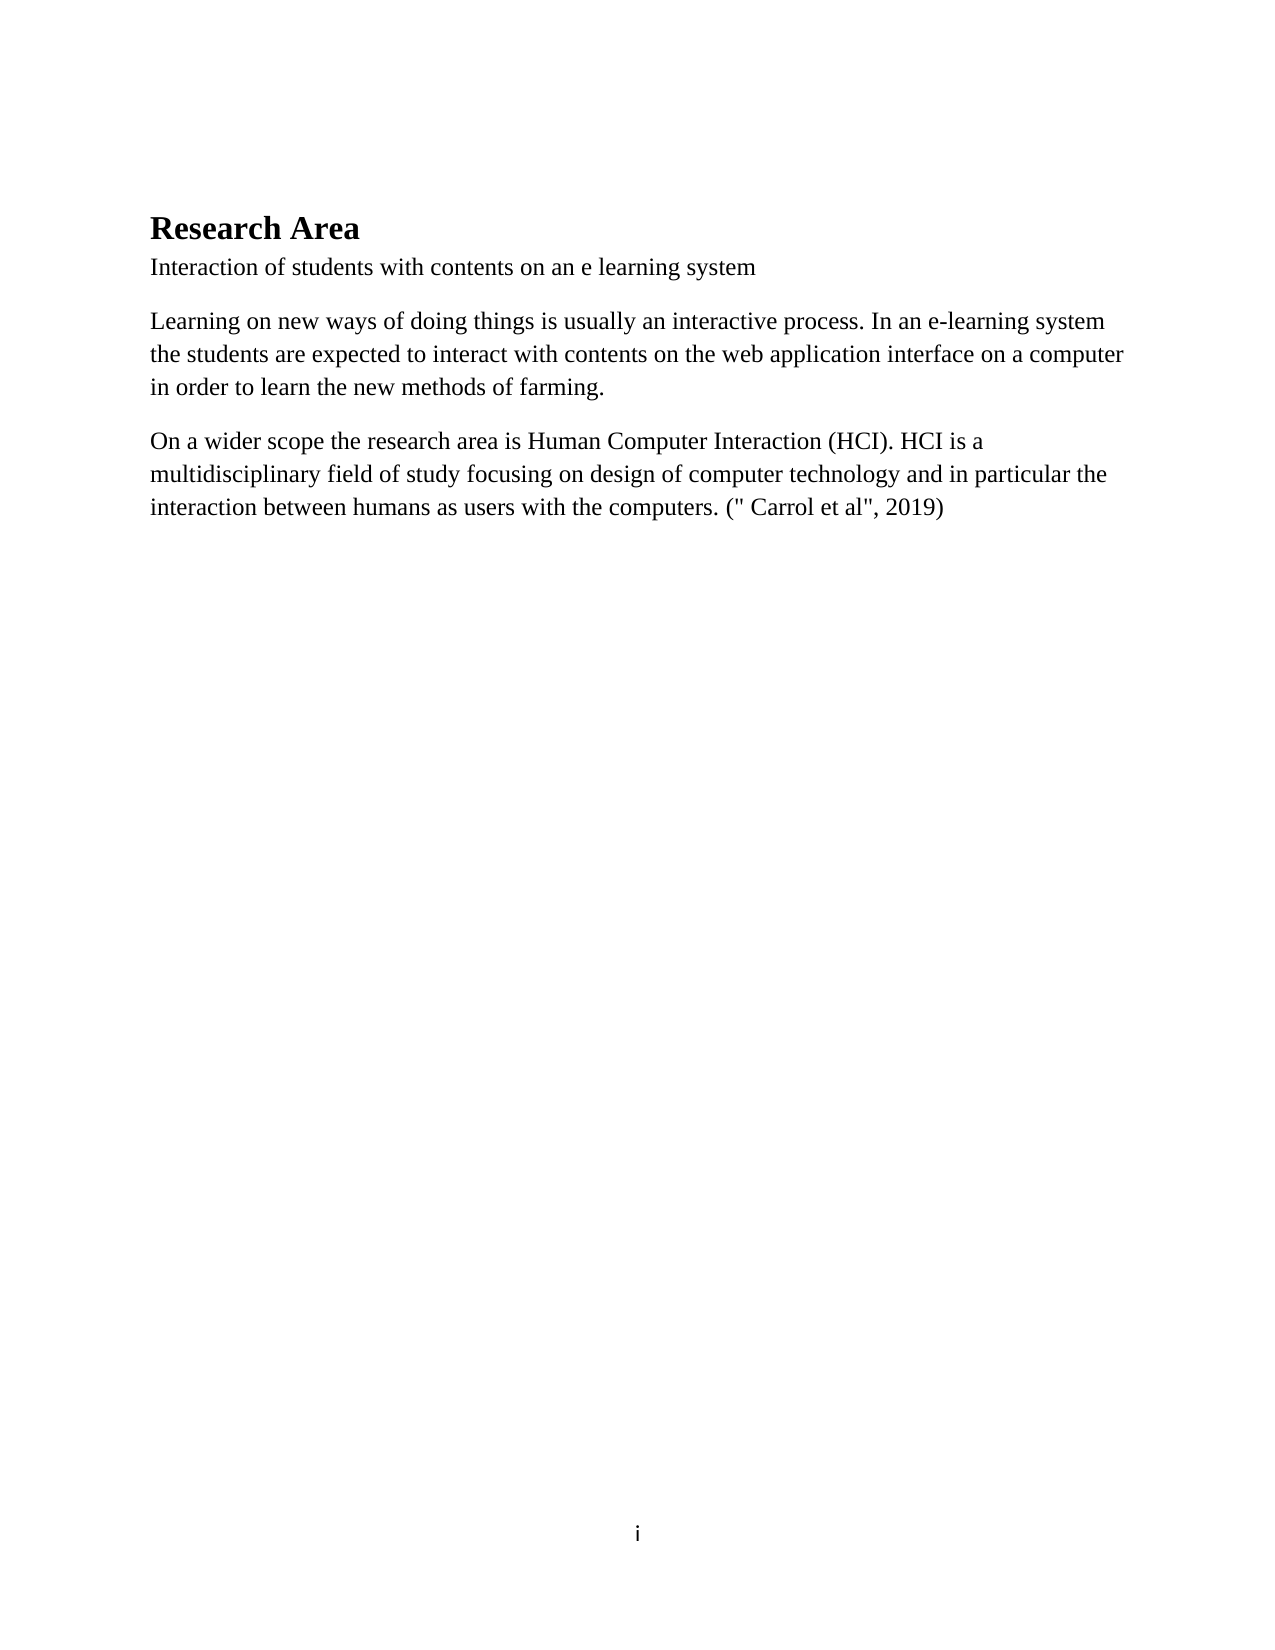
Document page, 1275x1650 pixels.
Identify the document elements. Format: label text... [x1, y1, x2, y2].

subtitle Research Area [150, 208, 1125, 246]
text Interaction of students with contents on an e learning system [150, 252, 1125, 281]
text On a wider scope the research area is Human Computer Interaction (HCI). HCI is a multidisciplinary field of study focusing on design of computer technology and in particular the interaction between humans as users with the computers. (" Carrol et al", 2019) [150, 426, 1125, 521]
text Learning on new ways of doing things is usually an interactive process. In an e-learning system the students are expected to interact with contents on the web application interface on a computer in order to learn the new methods of farming. [150, 306, 1125, 401]
